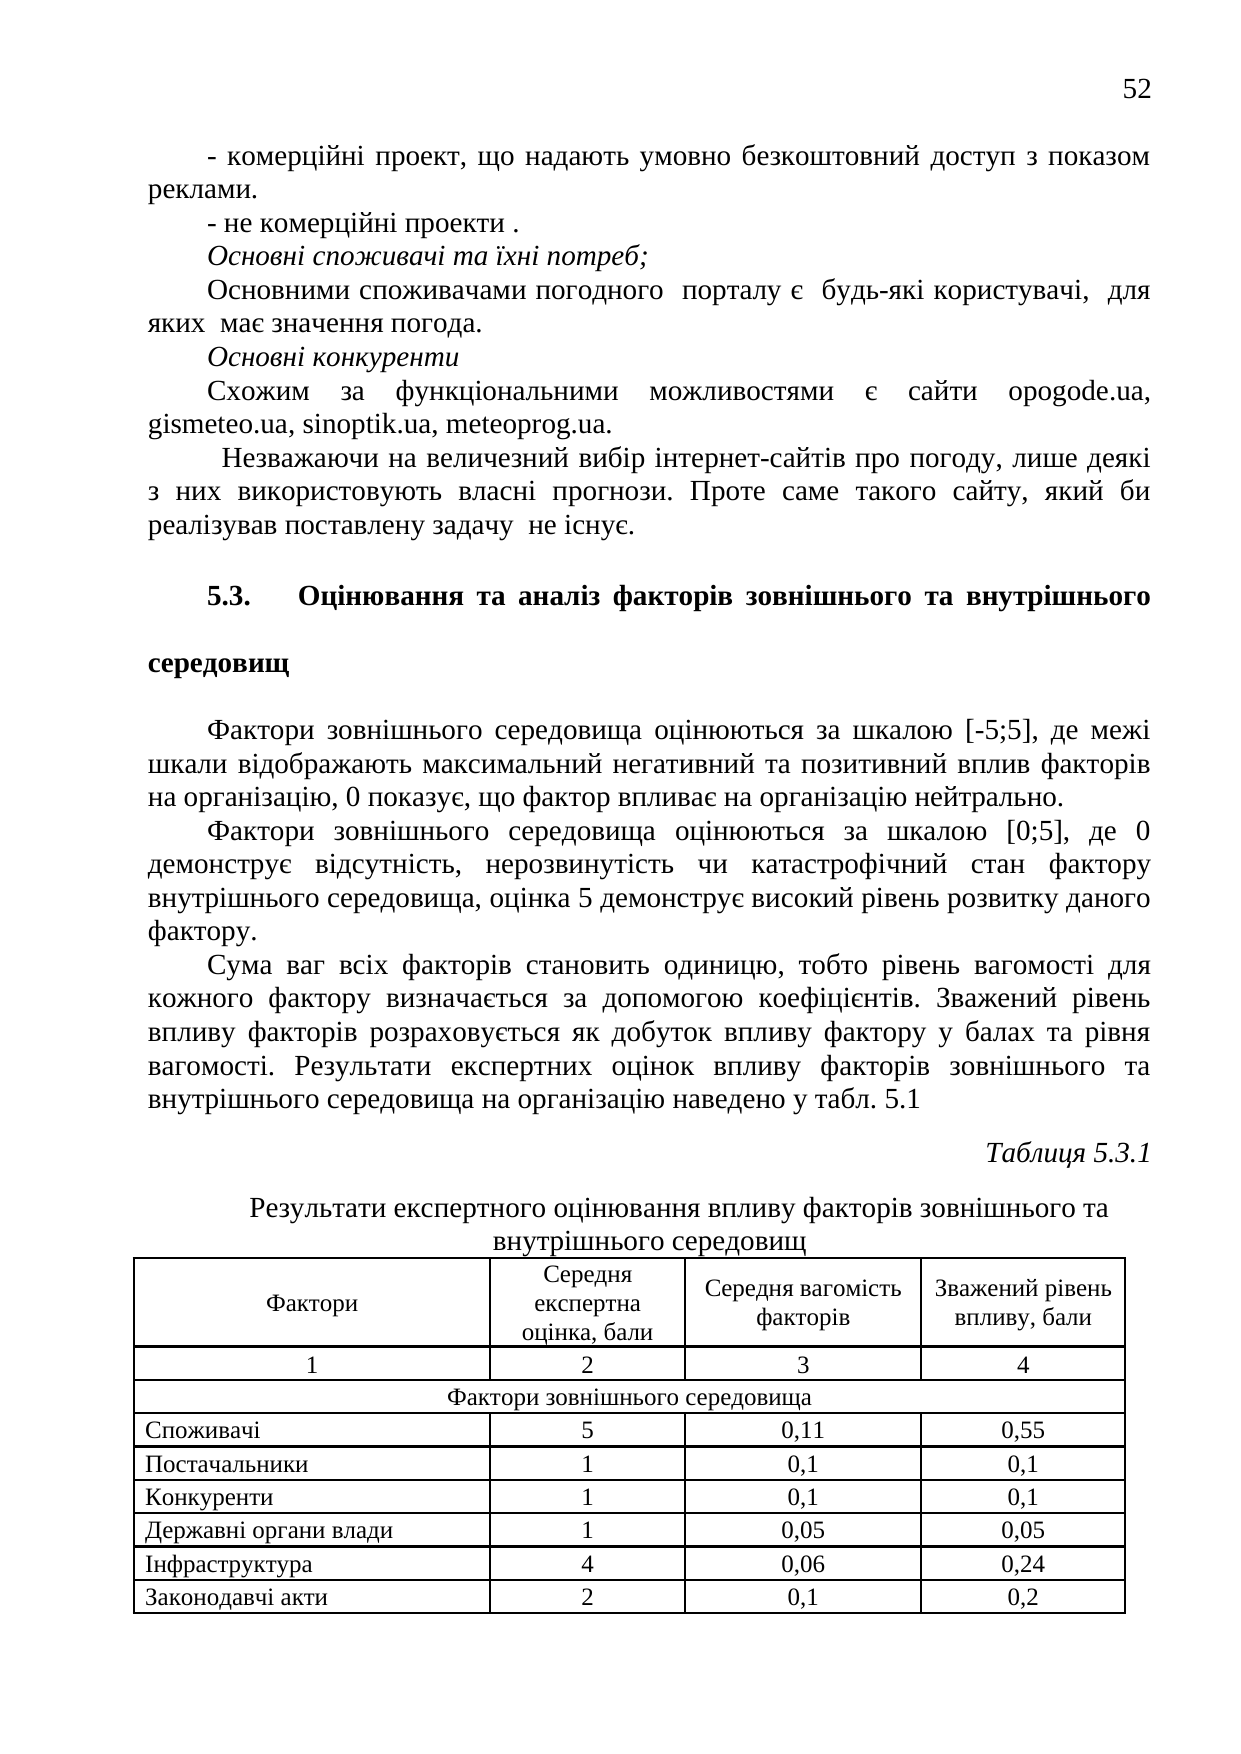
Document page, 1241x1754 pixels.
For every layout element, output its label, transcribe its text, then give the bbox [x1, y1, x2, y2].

text Схожим за функціональними можливостями є сайти opogode.ua, gismeteo.ua, sinoptik.ua, meteoprog.ua. [148, 373, 1152, 440]
table_cell 0,1 [686, 1481, 920, 1512]
table_cell 2 [491, 1581, 684, 1612]
table_cell Фактори зовнішнього середовища [135, 1381, 1124, 1412]
table_cell 5 [491, 1414, 684, 1445]
table_cell 2 [491, 1348, 684, 1379]
table_cell 0,05 [922, 1514, 1124, 1545]
table_cell Інфраструктура [135, 1548, 489, 1579]
table_cell 0,24 [922, 1548, 1124, 1579]
table_cell 0,06 [686, 1548, 920, 1579]
table_cell 0,1 [686, 1448, 920, 1479]
table_cell Державні органи влади [135, 1514, 489, 1545]
text Основними споживачами погодного порталу є будь-які користувачі, для яких має значення погода. [148, 272, 1152, 339]
table_cell 0,55 [922, 1414, 1124, 1445]
table_header Середня експертна оцінка, бали [491, 1259, 684, 1345]
table_cell Конкуренти [135, 1481, 489, 1512]
table_cell 0,05 [686, 1514, 920, 1545]
table_header Фактори [135, 1259, 489, 1345]
text Фактори зовнішнього середовища оцінюються за шкалою [0;5], де 0 демонструє відсутність, нерозвинутість чи катастрофічний стан фактору внутрішнього середовища, оцінка 5 демонструє високий рівень розвитку даного фактору. [148, 813, 1152, 947]
table_cell 0,1 [922, 1448, 1124, 1479]
table_cell 1 [135, 1348, 489, 1379]
text - не комерційні проекти . [148, 205, 1152, 238]
text Сума ваг всіх факторів становить одиницю, тобто рівень вагомості для кожного фактору визначається за допомогою коефіцієнтів. Зважений рівень впливу факторів розраховується як добуток впливу фактору у балах та рівня вагомості. Результати експертних оцінок впливу факторів зовнішнього та внутрішнього середовища на організацію наведено у табл. 5.1 [148, 947, 1152, 1115]
text Незважаючи на величезний вибір інтернет-сайтів про погоду, лише деякі з них використовують власні прогнози. Проте саме такого сайту, який би реалізував поставлену задачу не існує. [148, 440, 1152, 540]
table_header Середня вагомість факторів [686, 1259, 920, 1345]
table_cell 1 [491, 1448, 684, 1479]
text Таблиця 5.3.1 [148, 1136, 1152, 1169]
text - комерційні проект, що надають умовно безкоштовний доступ з показом реклами. [148, 138, 1152, 205]
table_cell 1 [491, 1514, 684, 1545]
table_cell 1 [491, 1481, 684, 1512]
text Основні конкуренти [148, 339, 1152, 373]
text Фактори зовнішнього середовища оцінюються за шкалою [-5;5], де межі шкали відображають максимальний негативний та позитивний вплив факторів на організацію, 0 показує, що фактор впливає на організацію нейтрально. [148, 712, 1152, 813]
table_cell 0,2 [922, 1581, 1124, 1612]
table_cell 0,11 [686, 1414, 920, 1445]
table_cell Законодавчі акти [135, 1581, 489, 1612]
table_cell Постачальники [135, 1448, 489, 1479]
table_cell 0,1 [922, 1481, 1124, 1512]
table_cell 4 [491, 1548, 684, 1579]
table_cell 4 [922, 1348, 1124, 1379]
table_cell 0,1 [686, 1581, 920, 1612]
table_cell Споживачі [135, 1414, 489, 1445]
text Основні споживачі та їхні потреб; [148, 238, 1152, 272]
table_header Зважений рівень впливу, бали [922, 1259, 1124, 1345]
text Результати експертного оцінювання впливу факторів зовнішнього та внутрішнього середовищ [148, 1190, 1152, 1257]
text 5.3. Оцінювання та аналіз факторів зовнішнього та внутрішнього середовищ [148, 578, 1152, 679]
table_cell 3 [686, 1348, 920, 1379]
